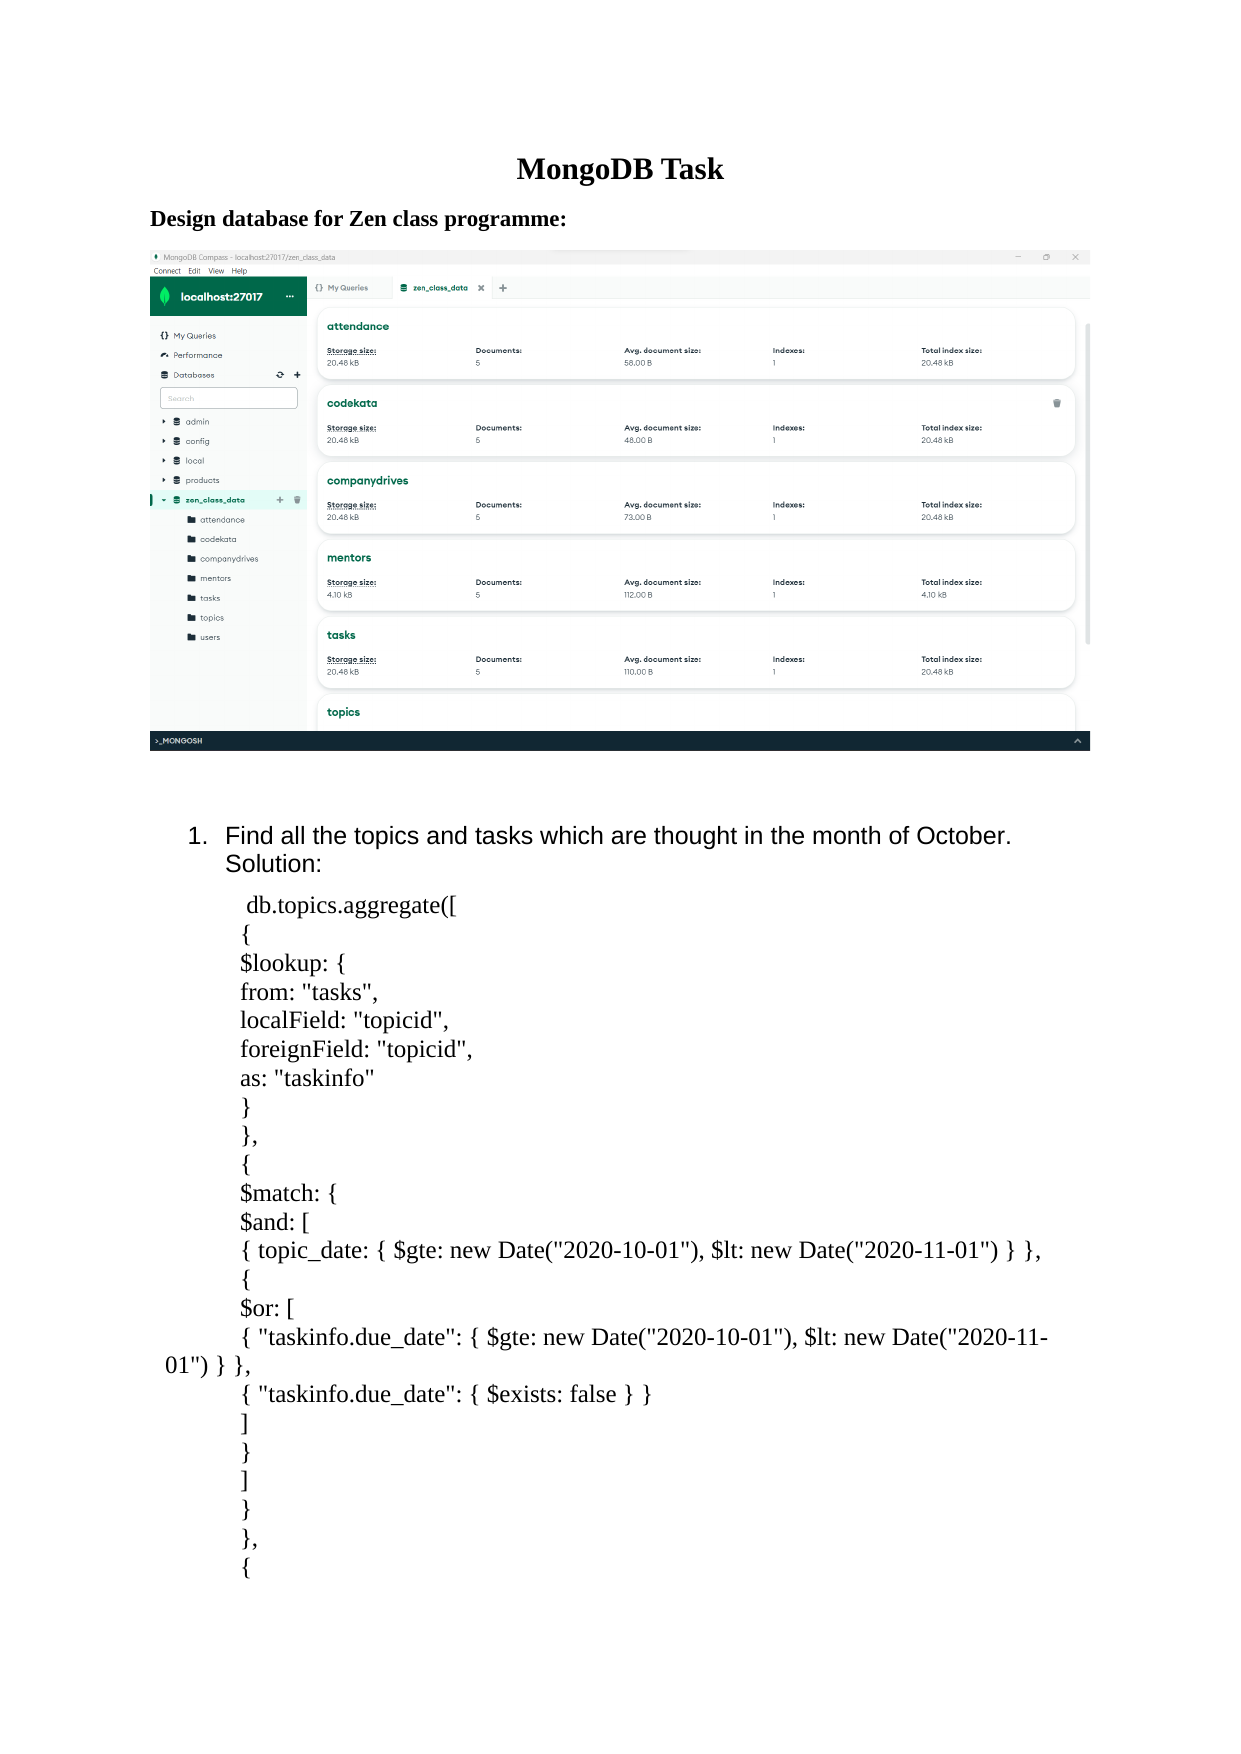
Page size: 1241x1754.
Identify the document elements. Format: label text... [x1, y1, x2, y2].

picture [150, 250, 1091, 751]
list Find all the topics and tasks which are thought in the month of October. [187, 821, 1090, 849]
text $and: [ [165, 1207, 1075, 1236]
text foreignField: "topicid", [165, 1034, 1075, 1063]
text { "taskinfo.due_date": { $exists: false } } [165, 1379, 1075, 1408]
text { [165, 1552, 1075, 1581]
text ] [165, 1408, 1075, 1437]
text $match: { [165, 1178, 1075, 1207]
text MongoDB Task [150, 150, 1090, 186]
text Solution: [225, 849, 1090, 878]
text from: "tasks", [165, 977, 1075, 1006]
text $lookup: { [165, 948, 1075, 977]
text as: "taskinfo" [165, 1063, 1075, 1092]
text } [165, 1437, 1075, 1466]
text } [165, 1494, 1075, 1523]
text }, [165, 1121, 1075, 1149]
text ] [165, 1466, 1075, 1494]
text { [165, 1264, 1075, 1293]
text localField: "topicid", [165, 1006, 1075, 1034]
text $or: [ [165, 1293, 1075, 1322]
text } [165, 1092, 1075, 1121]
text { [165, 1149, 1075, 1178]
text Design database for Zen class programme: [150, 205, 1090, 232]
text { [165, 919, 1075, 948]
text { "taskinfo.due_date": { $gte: new Date("2020-10-01"), $lt: new Date("2020-11-01") } }, [165, 1322, 1075, 1379]
text { topic_date: { $gte: new Date("2020-10-01"), $lt: new Date("2020-11-01") } }, [165, 1236, 1075, 1264]
text db.topics.aggregate([ [165, 891, 1075, 919]
text }, [165, 1523, 1075, 1552]
